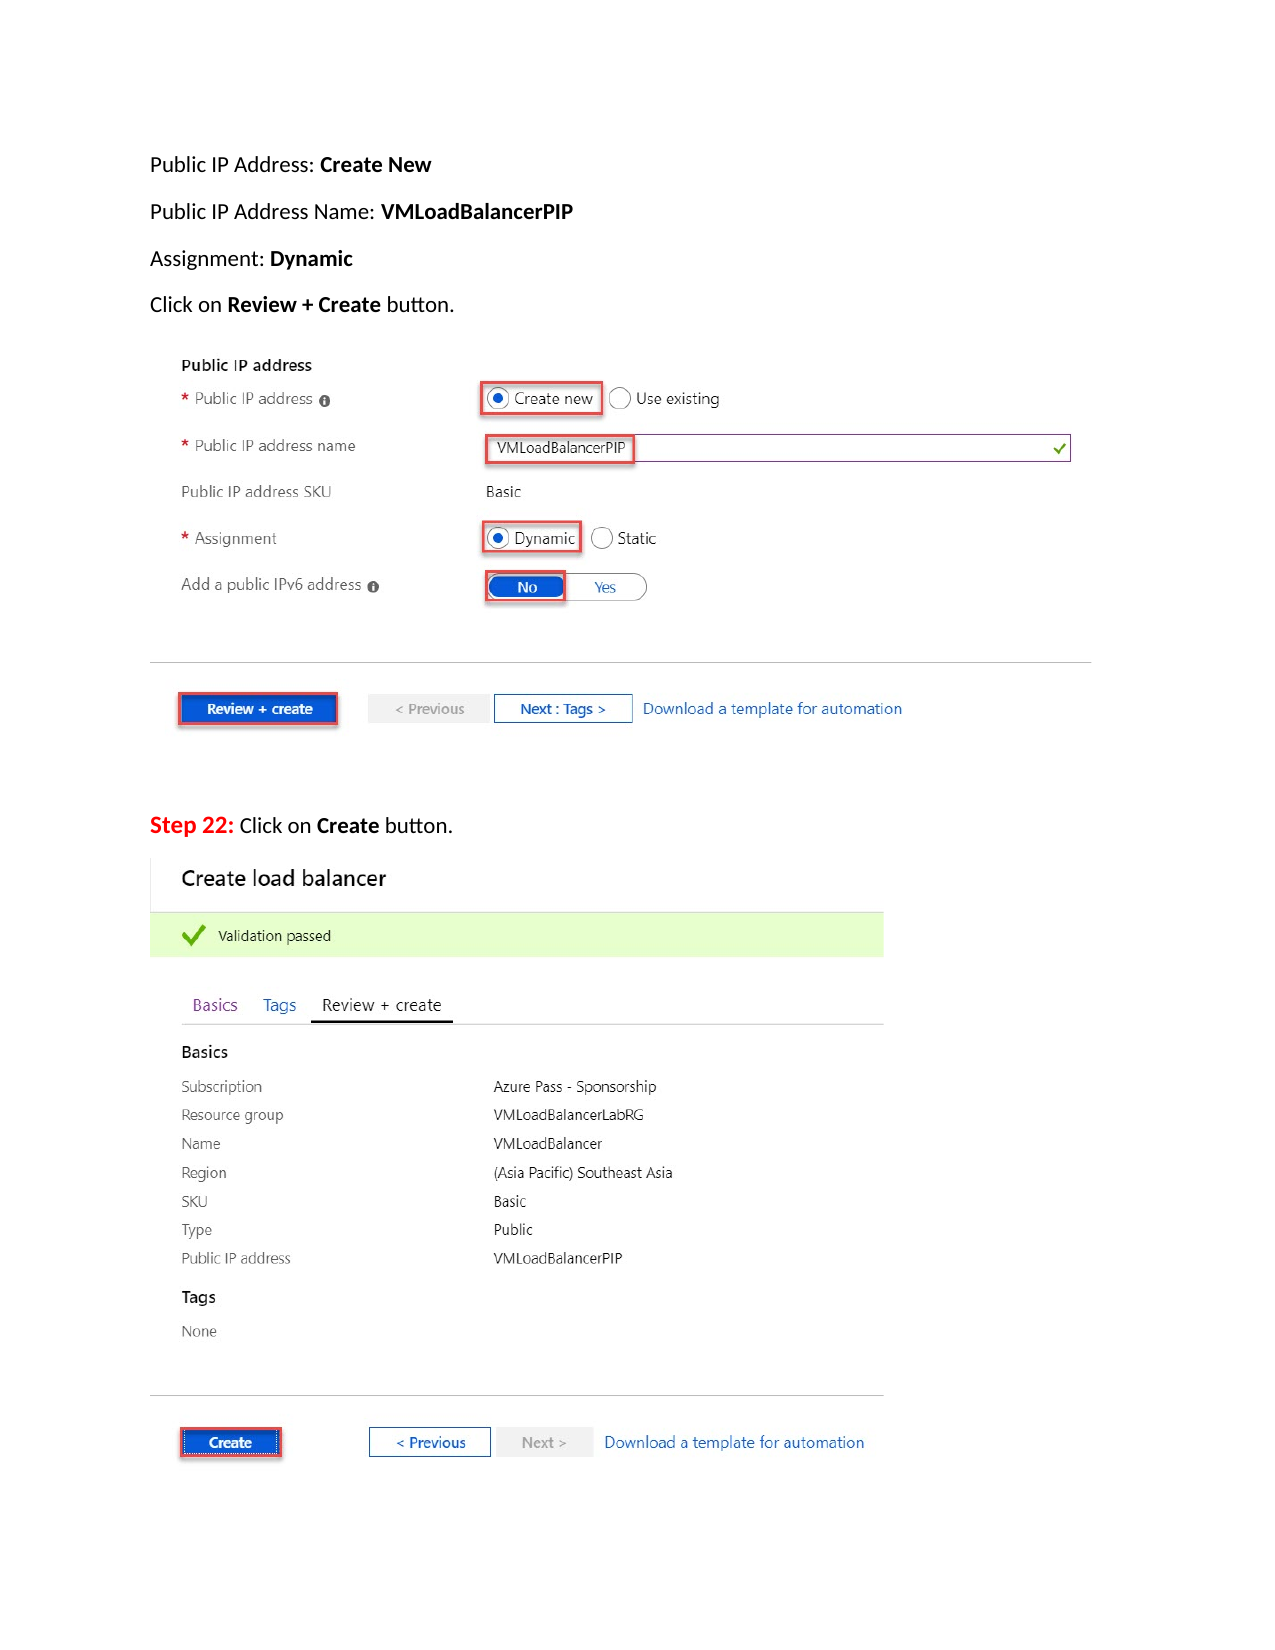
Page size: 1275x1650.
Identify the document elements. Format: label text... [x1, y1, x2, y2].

text Click on Review + Create button. [150, 291, 1125, 319]
text Public IP Address: Create New [150, 150, 1125, 178]
text Assignment: Dynamic [150, 244, 1125, 272]
text Step 22: Click on Create button. [150, 809, 1125, 839]
picture [150, 858, 884, 1475]
text Public IP Address Name: VMLoadBalancerPIP [150, 197, 1125, 225]
picture [150, 337, 1092, 744]
